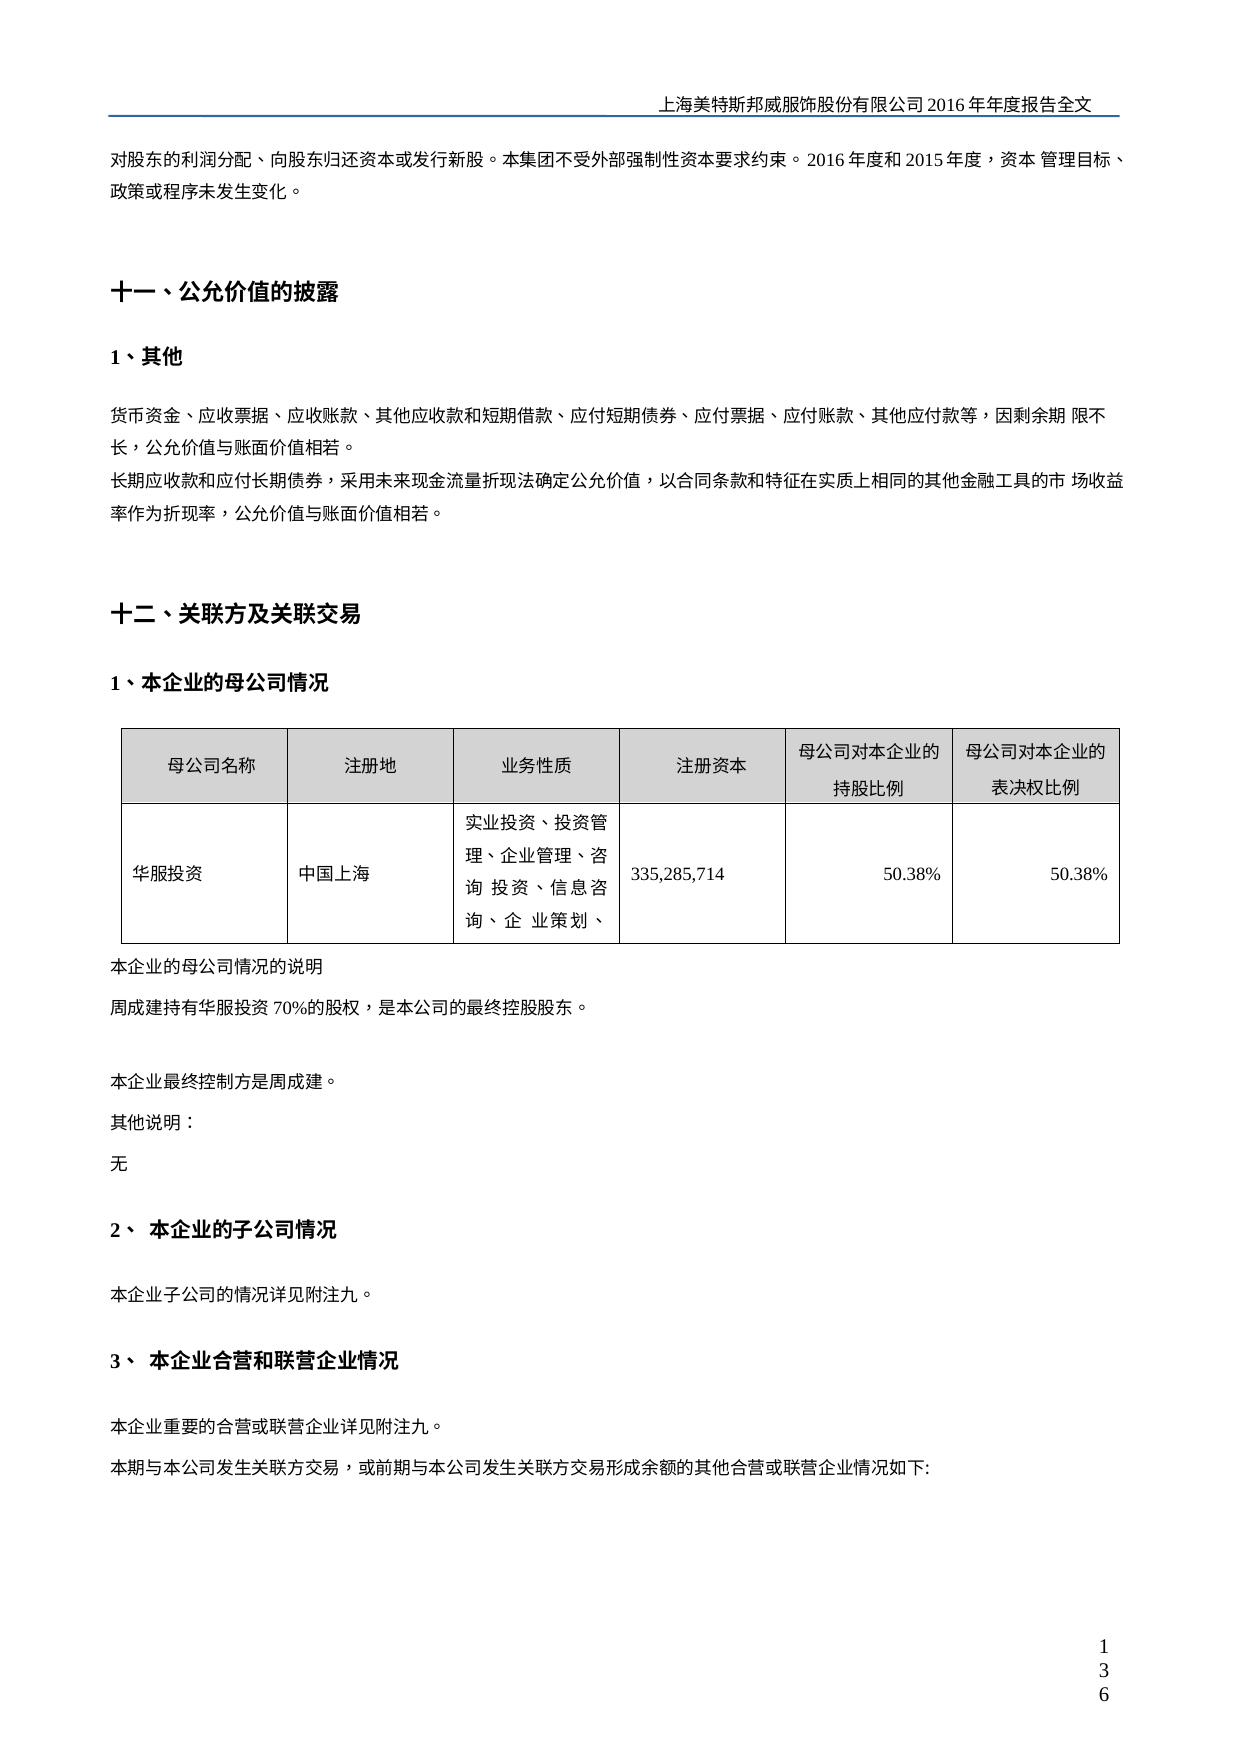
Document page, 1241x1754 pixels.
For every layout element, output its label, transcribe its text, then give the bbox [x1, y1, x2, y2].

text 本企业子公司的情况详见附注九。 [110, 1283, 1130, 1307]
text 本企业的母公司情况的说明 [110, 954, 1130, 979]
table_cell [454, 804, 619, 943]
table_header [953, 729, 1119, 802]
text 十一、公允价值的披露 [110, 276, 1130, 307]
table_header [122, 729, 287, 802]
text 长期应收款和应付长期债券，采用未来现金流量折现法确定公允价值，以合同条款和特征在实质上相同的其他金融工具的市 场收益率作为折现率，公允价值与账面价值相若。 [110, 461, 1130, 527]
text 2、 本企业的子公司情况 [110, 1215, 1130, 1243]
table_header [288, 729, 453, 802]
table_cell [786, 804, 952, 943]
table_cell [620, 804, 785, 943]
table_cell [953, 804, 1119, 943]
text 本企业最终控制方是周成建。 [110, 1069, 1130, 1094]
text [110, 141, 1130, 205]
text 1、其他 [110, 338, 1130, 371]
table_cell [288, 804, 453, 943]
text 无 [110, 1151, 1130, 1175]
text 1、本企业的母公司情况 [110, 668, 1130, 697]
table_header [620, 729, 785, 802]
text 周成建持有华服投资70%的股权，是本公司的最终控股股东。 [110, 995, 1130, 1019]
text 3、 本企业合营和联营企业情况 [110, 1347, 1130, 1375]
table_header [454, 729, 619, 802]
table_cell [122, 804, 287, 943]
text 货币资金、应收票据、应收账款、其他应收款和短期借款、应付短期债券、应付票据、应付账款、其他应付款等，因剩余期 限不长，公允价值与账面价值相若。 [110, 396, 1130, 461]
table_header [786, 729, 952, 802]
text 十二、关联方及关联交易 [110, 597, 1130, 629]
text 本企业重要的合营或联营企业详见附注九。 [110, 1415, 1130, 1439]
text 其他说明： [110, 1110, 1130, 1134]
text 本期与本公司发生关联方交易，或前期与本公司发生关联方交易形成余额的其他合营或联营企业情况如下: [110, 1456, 1130, 1480]
